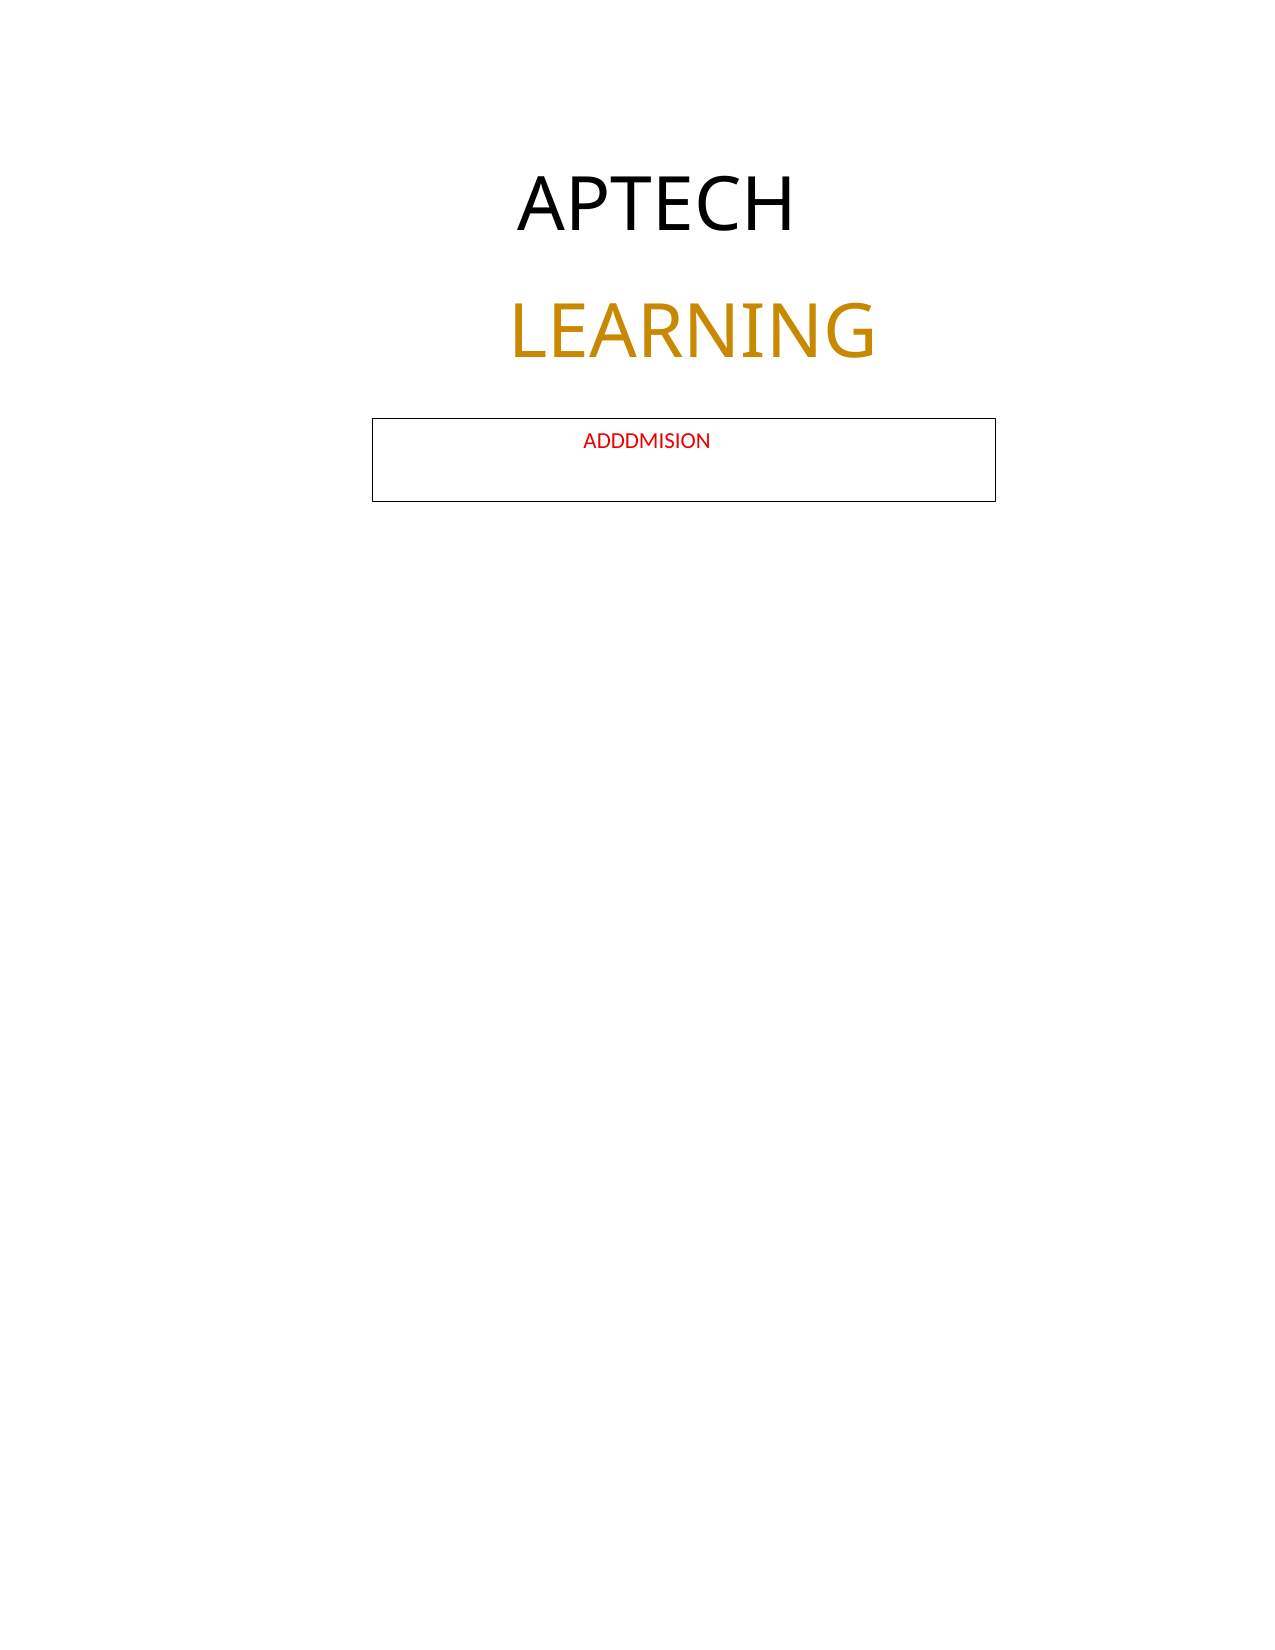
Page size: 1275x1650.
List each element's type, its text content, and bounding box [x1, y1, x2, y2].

text LEARNING [150, 277, 1125, 379]
text APTECH [150, 150, 1125, 252]
